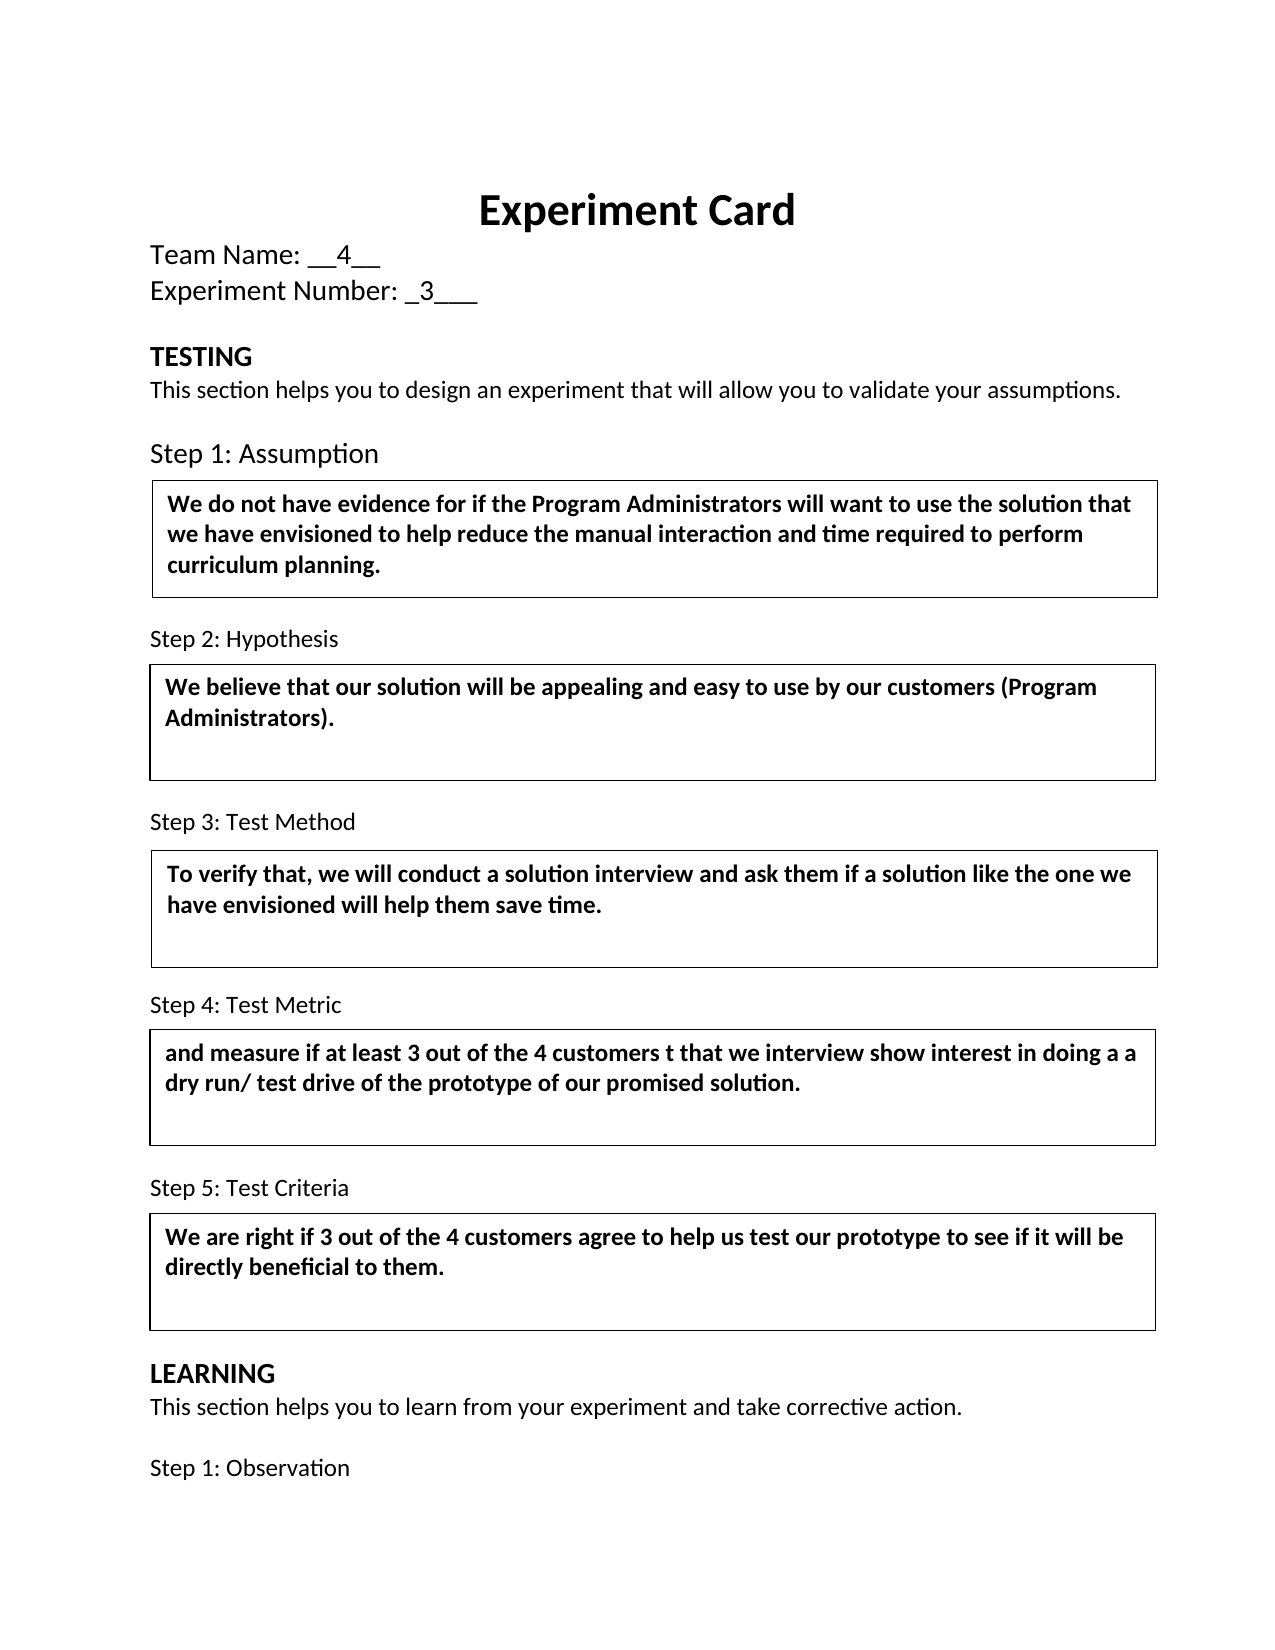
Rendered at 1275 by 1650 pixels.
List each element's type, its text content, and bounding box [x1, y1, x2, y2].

text LEARNING [150, 1356, 1125, 1391]
text Experiment Number: _3___ [150, 272, 1125, 308]
text Step 1: Observation [150, 1452, 1125, 1483]
text This section helps you to learn from your experiment and take corrective action. [150, 1391, 1125, 1422]
text Step 4: Test Metric [150, 989, 1125, 1020]
text Step 5: Test Criteria [150, 1172, 1125, 1203]
text This section helps you to design an experiment that will allow you to validate your assumptions. [150, 374, 1125, 404]
text Experiment Card [150, 181, 1125, 236]
text Step 1: Assumption [150, 435, 1125, 471]
text Step 3: Test Method [150, 806, 1125, 837]
text Team Name: __4__ [150, 236, 1125, 272]
text Step 2: Hypothesis [150, 623, 1125, 654]
text TESTING [150, 338, 1125, 374]
